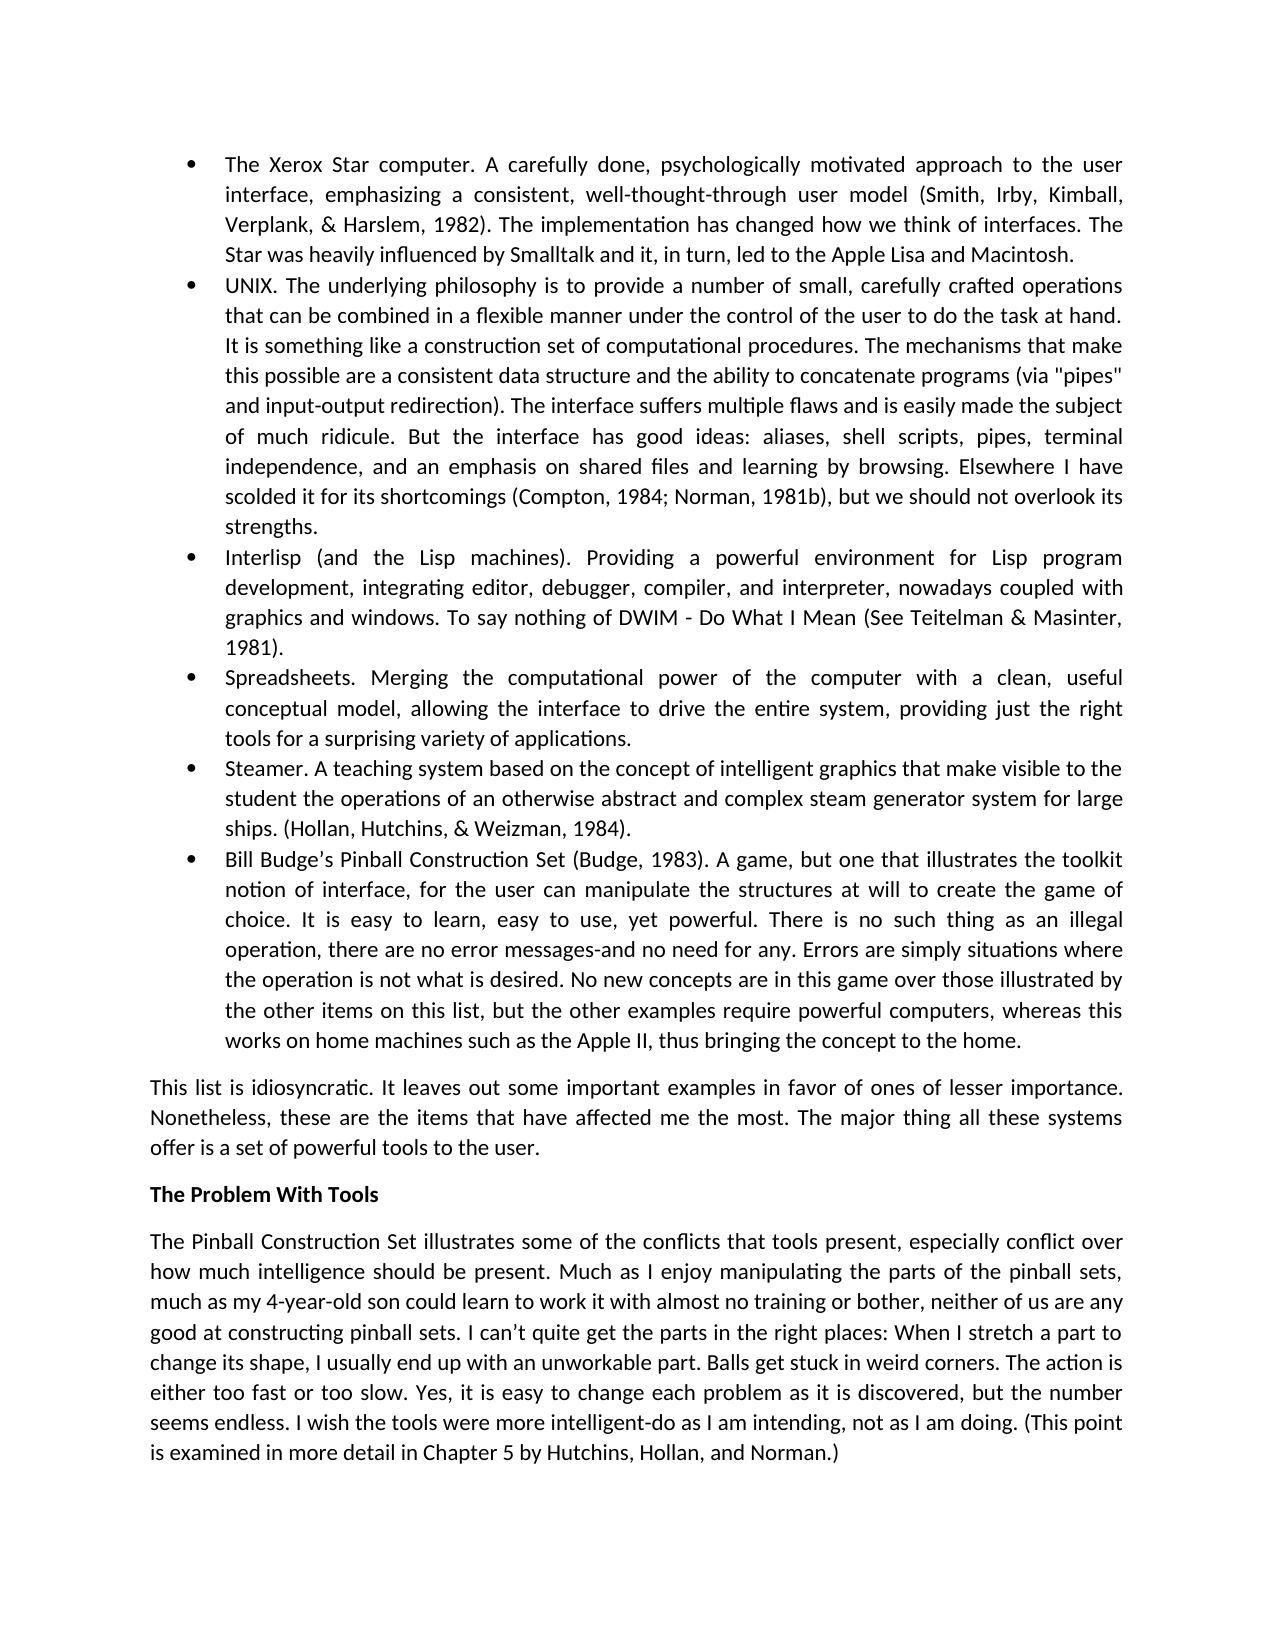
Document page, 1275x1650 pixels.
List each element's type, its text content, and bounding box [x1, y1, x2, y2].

text This list is idiosyncratic. It leaves out some important examples in favor of ones of lesser importance. Nonetheless, these are the items that have affected me the most. The major thing all these systems offer is a set of powerful tools to the user. [150, 1073, 1125, 1161]
text The Pinball Construction Set illustrates some of the conflicts that tools present, especially conflict over how much intelligence should be present. Much as I enjoy manipulating the parts of the pinball sets, much as my 4-year-old son could learn to work it with almost no training or bother, neither of us are any good at constructing pinball sets. I can’t quite get the parts in the right places: When I stretch a part to change its shape, I usually end up with an unworkable part. Balls get stuck in weird corners. The action is either too fast or too slow. Yes, it is easy to change each problem as it is discovered, but the number seems endless. I wish the tools were more intelligent-do as I am intending, not as I am doing. (This point is examined in more detail in Chapter 5 by Hutchins, Hollan, and Norman.) [150, 1227, 1125, 1467]
list Spreadsheets. Merging the computational power of the computer with a clean, useful conceptual model, allowing the interface to drive the entire system, providing just the right tools for a surprising variety of applications. [187, 663, 1125, 752]
list Bill Budge’s Pinball Construction Set (Budge, 1983). A game, but one that illustrates the toolkit notion of interface, for the user can manipulate the structures at will to create the game of choice. It is easy to learn, easy to use, yet powerful. There is no such thing as an illegal operation, there are no error messages-and no need for any. Errors are simply situations where the operation is not what is desired. No new concepts are in this game over those illustrated by the other items on this list, but the other examples require powerful computers, whereas this works on home machines such as the Apple II, thus bringing the concept to the home. [187, 845, 1125, 1054]
list UNIX. The underlying philosophy is to provide a number of small, carefully crafted operations that can be combined in a flexible manner under the control of the user to do the task at hand. It is something like a construction set of computational procedures. The mechanisms that make this possible are a consistent data structure and the ability to concatenate programs (via "pipes" and input-output redirection). The interface suffers multiple flaws and is easily made the subject of much ridicule. But the interface has good ideas: aliases, shell scripts, pipes, terminal independence, and an emphasis on shared files and learning by browsing. Elsewhere I have scolded it for its shortcomings (Compton, 1984; Norman, 1981b), but we should not overlook its strengths. [187, 271, 1125, 541]
list Interlisp (and the Lisp machines). Providing a powerful environment for Lisp program development, integrating editor, debugger, compiler, and interpreter, nowadays coupled with graphics and windows. To say nothing of DWIM - Do What I Mean (See Teitelman & Masinter, 1981). [187, 543, 1125, 661]
list Steamer. A teaching system based on the concept of intelligent graphics that make visible to the student the operations of an otherwise abstract and complex steam generator system for large ships. (Hollan, Hutchins, & Weizman, 1984). [187, 754, 1125, 843]
list The Xerox Star computer. A carefully done, psychologically motivated approach to the user interface, emphasizing a consistent, well-thought-through user model (Smith, Irby, Kimball, Verplank, & Harslem, 1982). The implementation has changed how we think of interfaces. The Star was heavily influenced by Smalltalk and it, in turn, led to the Apple Lisa and Macintosh. [187, 150, 1125, 269]
text The Problem With Tools [150, 1180, 1125, 1208]
